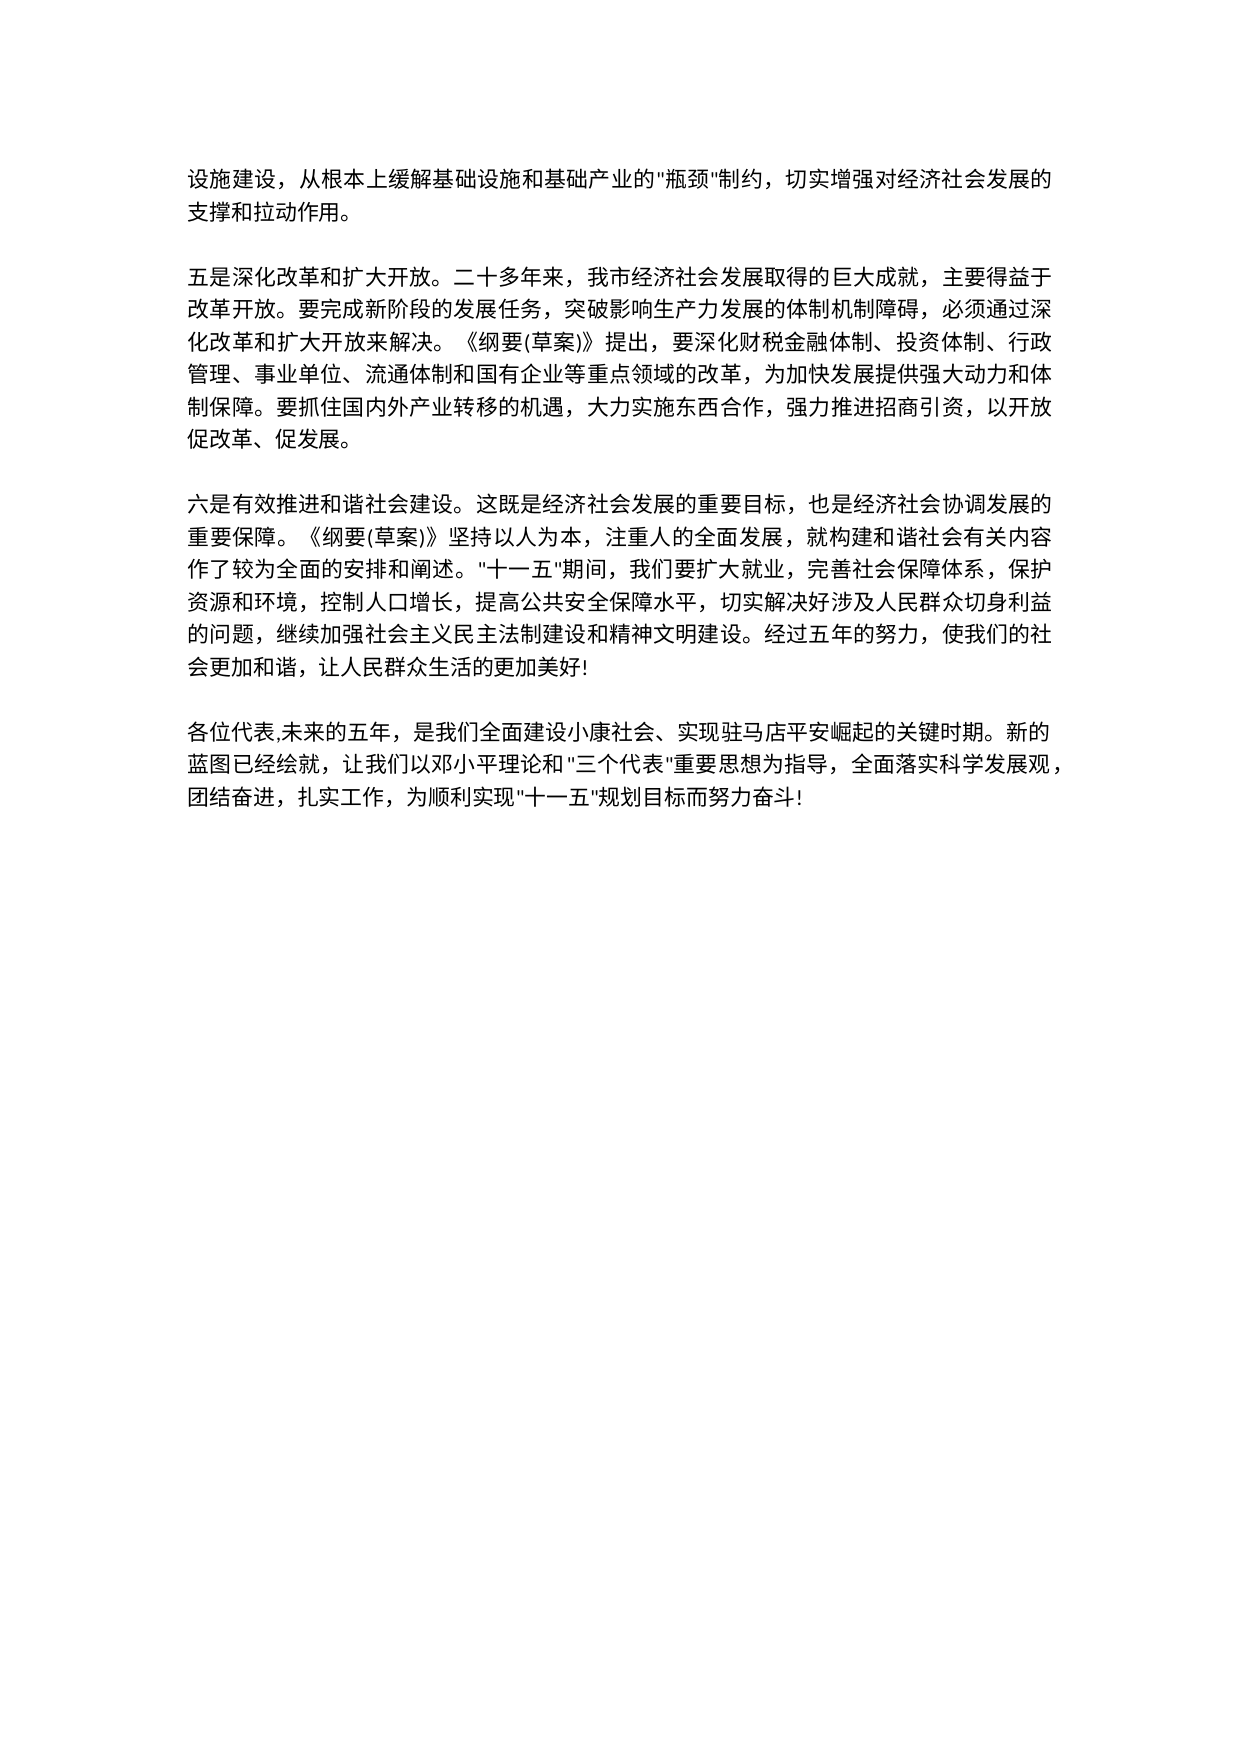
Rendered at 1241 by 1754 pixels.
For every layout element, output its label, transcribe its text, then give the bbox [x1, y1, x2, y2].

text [187, 162, 1053, 227]
text 五是深化改革和扩大开放。二十多年来，我市经济社会发展取得的巨大成就，主要得益于改革开放。要完成新阶段的发展任务，突破影响生产力发展的体制机制障碍，必须通过深化改革和扩大开放来解决。《纲要(草案)》提出，要深化财税金融体制、投资体制、行政管理、事业单位、流通体制和国有企业等重点领域的改革，为加快发展提供强大动力和体制保障。要抓住国内外产业转移的机遇，大力实施东西合作，强力推进招商引资，以开放促改革、促发展。 [187, 259, 1053, 454]
text 各位代表,未来的五年，是我们全面建设小康社会、实现驻马店平安崛起的关键时期。新的蓝图已经绘就，让我们以邓小平理论和"三个代表"重要思想为指导，全面落实科学发展观，团结奋进，扎实工作，为顺利实现"十一五"规划目标而努力奋斗! [187, 714, 1053, 812]
text 六是有效推进和谐社会建设。这既是经济社会发展的重要目标，也是经济社会协调发展的重要保障。《纲要(草案)》坚持以人为本，注重人的全面发展，就构建和谐社会有关内容作了较为全面的安排和阐述。"十一五"期间，我们要扩大就业，完善社会保障体系，保护资源和环境，控制人口增长，提高公共安全保障水平，切实解决好涉及人民群众切身利益的问题，继续加强社会主义民主法制建设和精神文明建设。经过五年的努力，使我们的社会更加和谐，让人民群众生活的更加美好! [187, 487, 1053, 682]
